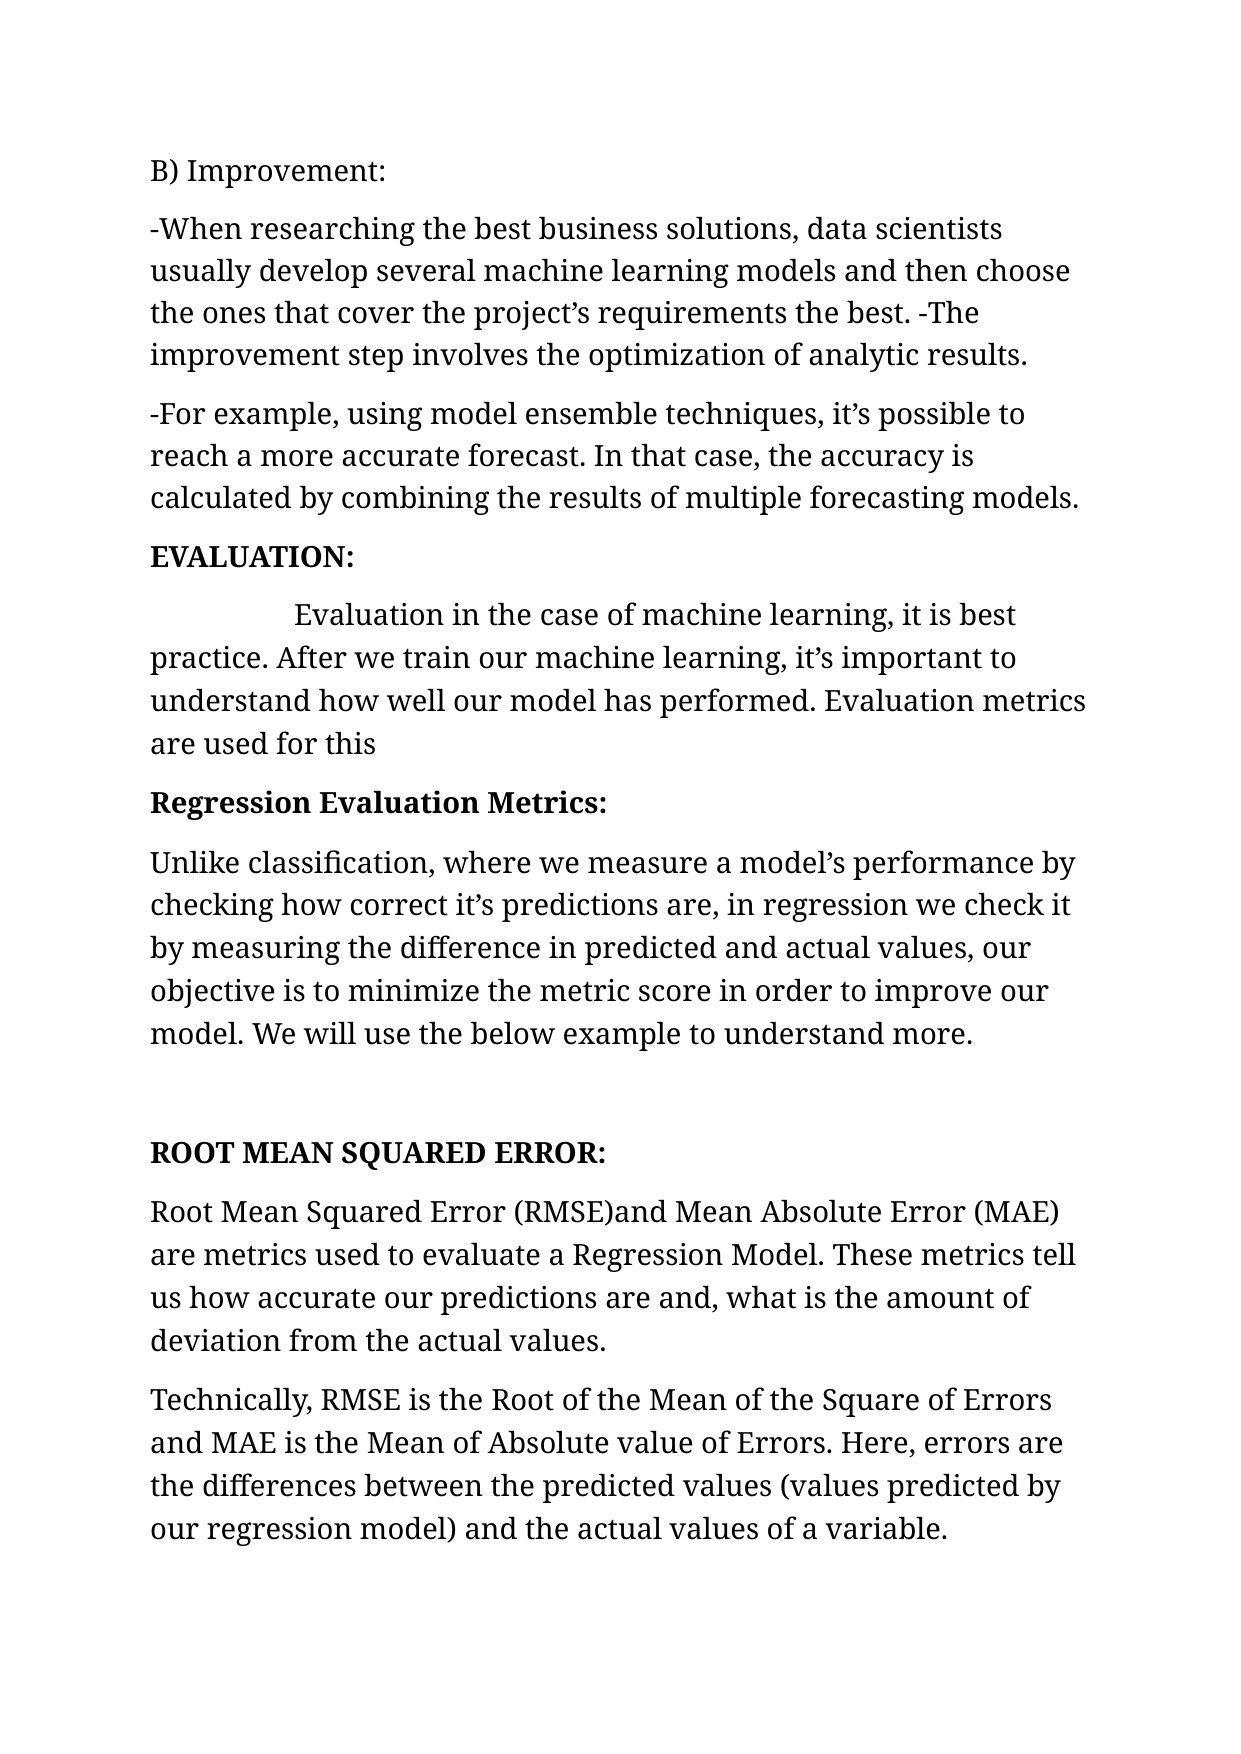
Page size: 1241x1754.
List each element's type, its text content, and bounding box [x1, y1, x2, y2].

text Unlike classification, where we measure a model’s performance by checking how correct it’s predictions are, in regression we check it by measuring the difference in predicted and actual values, our objective is to minimize the metric score in order to improve our model. We will use the below example to understand more. [150, 842, 1090, 1053]
text Root Mean Squared Error (RMSE)and Mean Absolute Error (MAE) are metrics used to evaluate a Regression Model. These metrics tell us how accurate our predictions are and, what is the amount of deviation from the actual values. [150, 1192, 1090, 1360]
text B) Improvement: [150, 150, 1090, 190]
text EVALUATION: [150, 536, 1090, 576]
text Evaluation in the case of machine learning, it is best practice. After we train our machine learning, it’s important to understand how well our model has performed. Evaluation metrics are used for this [150, 594, 1090, 763]
text -When researching the best business solutions, data scientists usually develop several machine learning models and then choose the ones that cover the project’s requirements the best. -The improvement step involves the optimization of analytic results. [150, 209, 1090, 374]
text Regression Evaluation Metrics: [150, 782, 1090, 822]
text ROOT MEAN SQUARED ERROR: [150, 1132, 1090, 1172]
text Technically, RMSE is the Root of the Mean of the Square of Errors and MAE is the Mean of Absolute value of Errors. Here, errors are the differences between the predicted values (values predicted by our regression model) and the actual values of a variable. [150, 1379, 1090, 1548]
text -For example, using model ensemble techniques, it’s possible to reach a more accurate forecast. In that case, the accuracy is calculated by combining the results of multiple forecasting models. [150, 393, 1090, 517]
